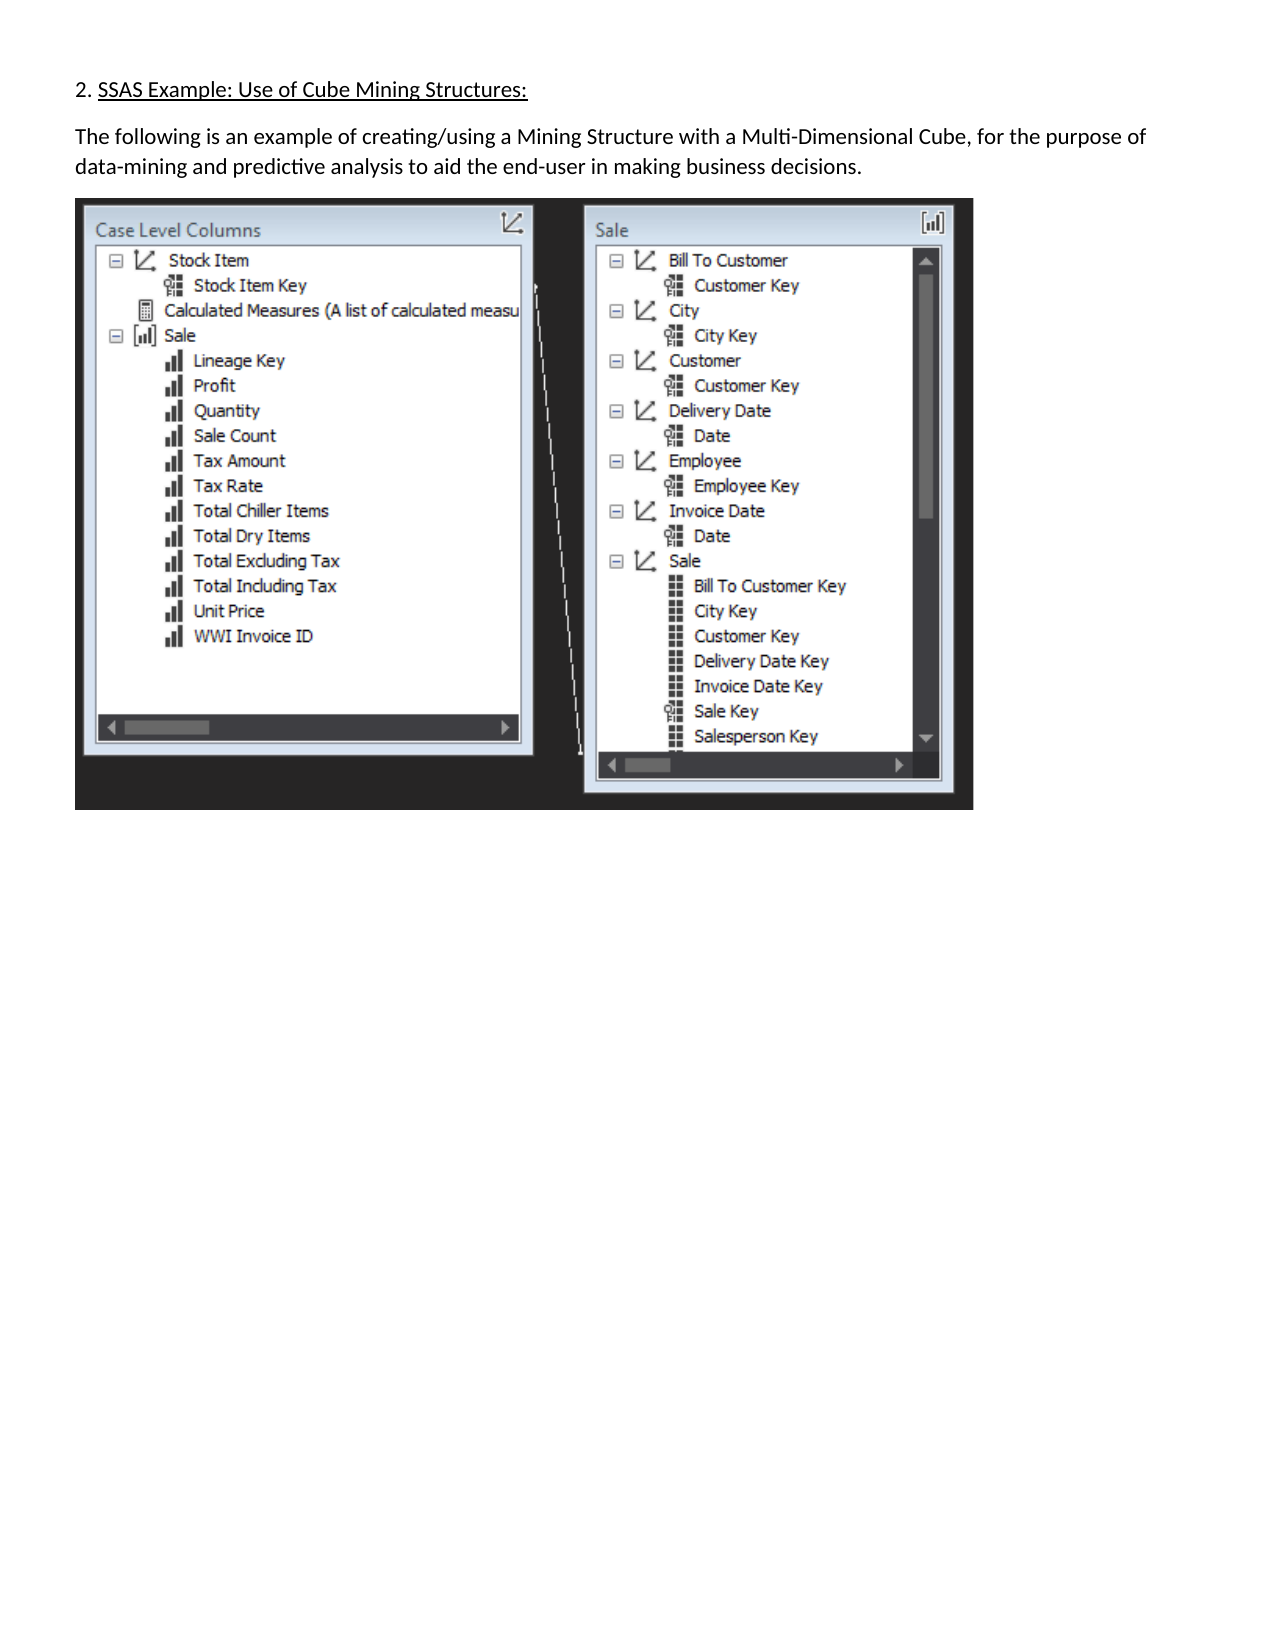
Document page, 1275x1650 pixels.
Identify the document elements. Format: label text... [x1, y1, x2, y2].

picture [75, 198, 974, 810]
text The following is an example of creating/using a Mining Structure with a Multi-Dimensional Cube, for the purpose of data-mining and predictive analysis to aid the end-user in making business decisions. [75, 122, 1200, 180]
text 2. SSAS Example: Use of Cube Mining Structures: [75, 75, 1200, 103]
